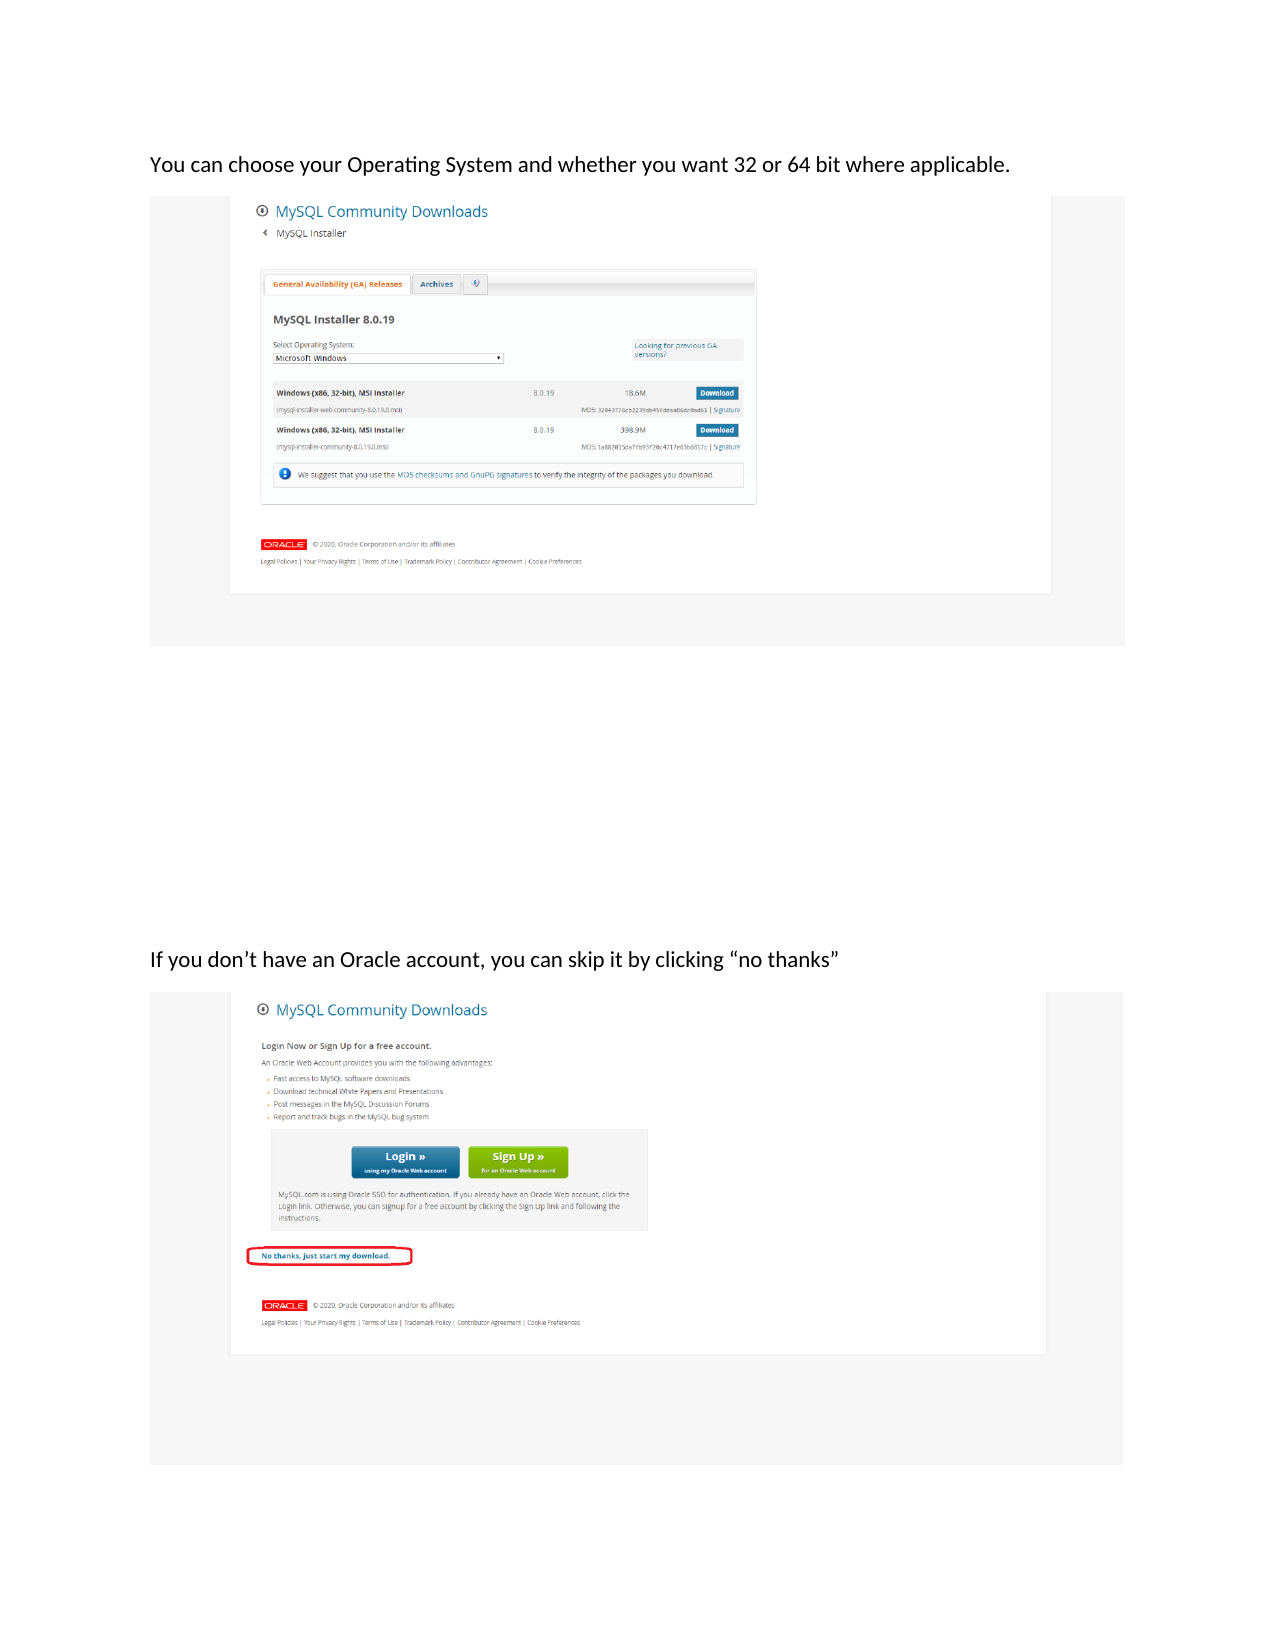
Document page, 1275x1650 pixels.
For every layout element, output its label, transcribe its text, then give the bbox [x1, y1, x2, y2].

picture [150, 992, 1124, 1465]
text You can choose your Operating System and whether you want 32 or 64 bit where applicable. [150, 150, 1125, 178]
text If you don’t have an Oracle account, you can skip it by clicking “no thanks” [150, 945, 1125, 973]
picture [150, 196, 1125, 646]
